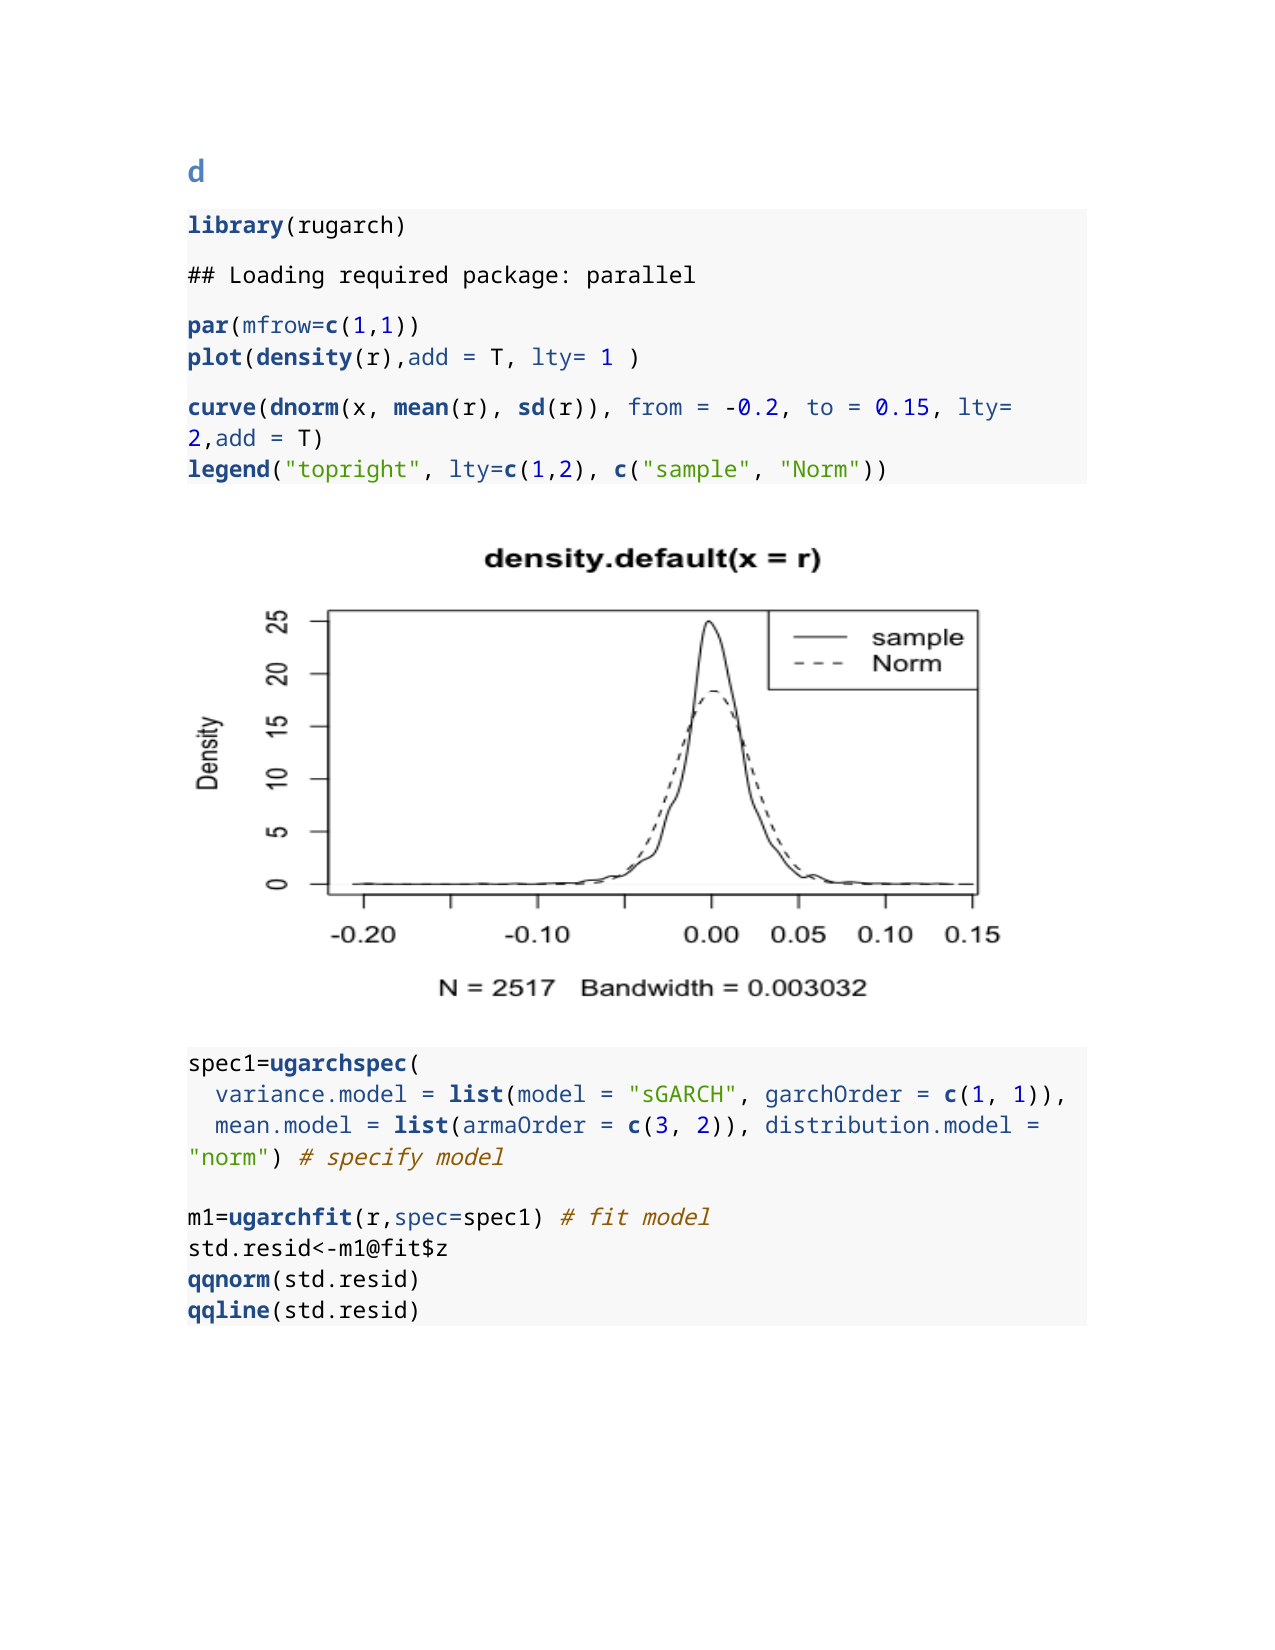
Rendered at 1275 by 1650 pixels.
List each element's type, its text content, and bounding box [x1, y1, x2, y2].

picture [187, 503, 1051, 1029]
text par(mfrow=c(1,1)) plot(density(r),add = T, lty= 1 ) [187, 309, 1087, 372]
text spec1=ugarchspec( variance.model = list(model = "sGARCH", garchOrder = c(1, 1)), mean.model = list(armaOrder = c(3, 2)), distribution.model = "norm") # specify model m1=ugarchfit(r,spec=spec1) # fit model std.resid<-m1@fit$z qqnorm(std.resid) qqline(std.resid) [187, 1047, 1087, 1326]
text curve(dnorm(x, mean(r), sd(r)), from = -0.2, to = 0.15, lty= 2,add = T) legend("topright", lty=c(1,2), c("sample", "Norm")) [325, 391, 1087, 484]
subtitle d [187, 150, 1087, 191]
text ## Loading required package: parallel [187, 259, 1087, 291]
text library(rugarch) [187, 209, 1087, 241]
